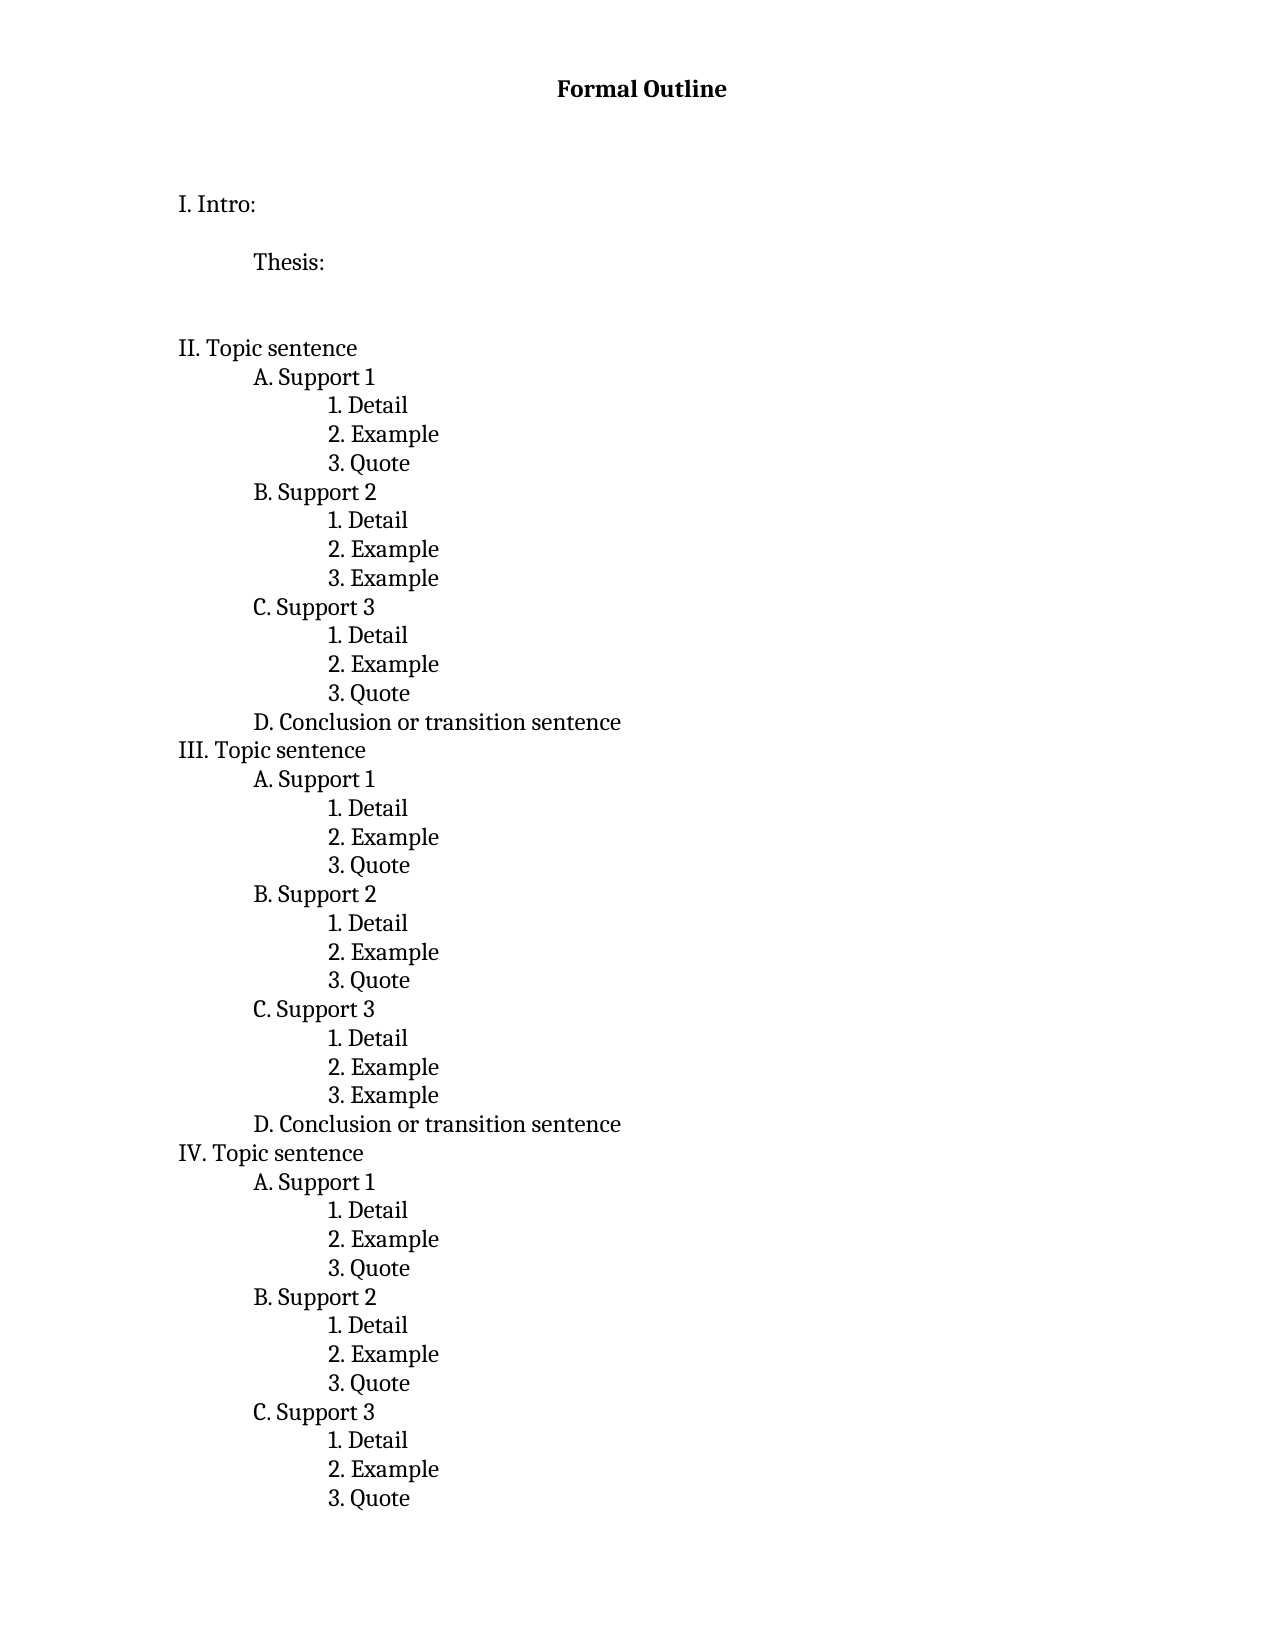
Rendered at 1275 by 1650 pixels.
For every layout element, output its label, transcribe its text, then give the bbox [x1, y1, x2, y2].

text 3. Quote [178, 1484, 1106, 1512]
text B. Support 2 [178, 1282, 1106, 1311]
text C. Support 3 [178, 592, 1106, 621]
text 3. Quote [178, 851, 1106, 880]
text B. Support 2 [178, 880, 1106, 909]
text 3. Quote [178, 449, 1106, 477]
text IV. Topic sentence [178, 1139, 1106, 1167]
text 3. Quote [178, 1369, 1106, 1397]
text 2. Example [178, 650, 1106, 679]
text D. Conclusion or transition sentence [178, 707, 1106, 736]
text 2. Example [178, 1225, 1106, 1254]
text 1. Detail [178, 391, 1106, 420]
text 1. Detail [253, 1426, 1106, 1455]
text C. Support 3 [178, 1397, 1106, 1426]
text 2. Example [178, 937, 1106, 966]
text 2. Example [178, 535, 1106, 564]
text 1. Detail [253, 506, 1106, 535]
text 1. Detail [253, 1024, 1106, 1052]
text 1. Detail [253, 621, 1106, 650]
text 1. Detail [253, 909, 1106, 937]
text 3. Quote [178, 966, 1106, 995]
text 2. Example [178, 1340, 1106, 1369]
text 3. Quote [178, 1254, 1106, 1282]
text C. Support 3 [178, 995, 1106, 1024]
text 3. Example [178, 564, 1106, 592]
text III. Topic sentence [178, 736, 1106, 765]
text D. Conclusion or transition sentence [178, 1110, 1106, 1139]
text 2. Example [178, 1455, 1106, 1484]
text 3. Quote [178, 679, 1106, 707]
text 1. Detail [253, 1311, 1106, 1340]
text Thesis: [178, 247, 1106, 276]
text 1. Detail [178, 1196, 1106, 1225]
text B. Support 2 [178, 477, 1106, 506]
text II. Topic sentence [178, 334, 1106, 362]
text 1. Detail [178, 794, 1106, 822]
text A. Support 1 [178, 1167, 1106, 1196]
text A. Support 1 [178, 765, 1106, 794]
text 2. Example [178, 822, 1106, 851]
text 3. Example [178, 1081, 1106, 1110]
text A. Support 1 [178, 362, 1106, 391]
text I. Intro: [178, 190, 1106, 219]
text 2. Example [178, 1052, 1106, 1081]
text 2. Example [178, 420, 1106, 449]
